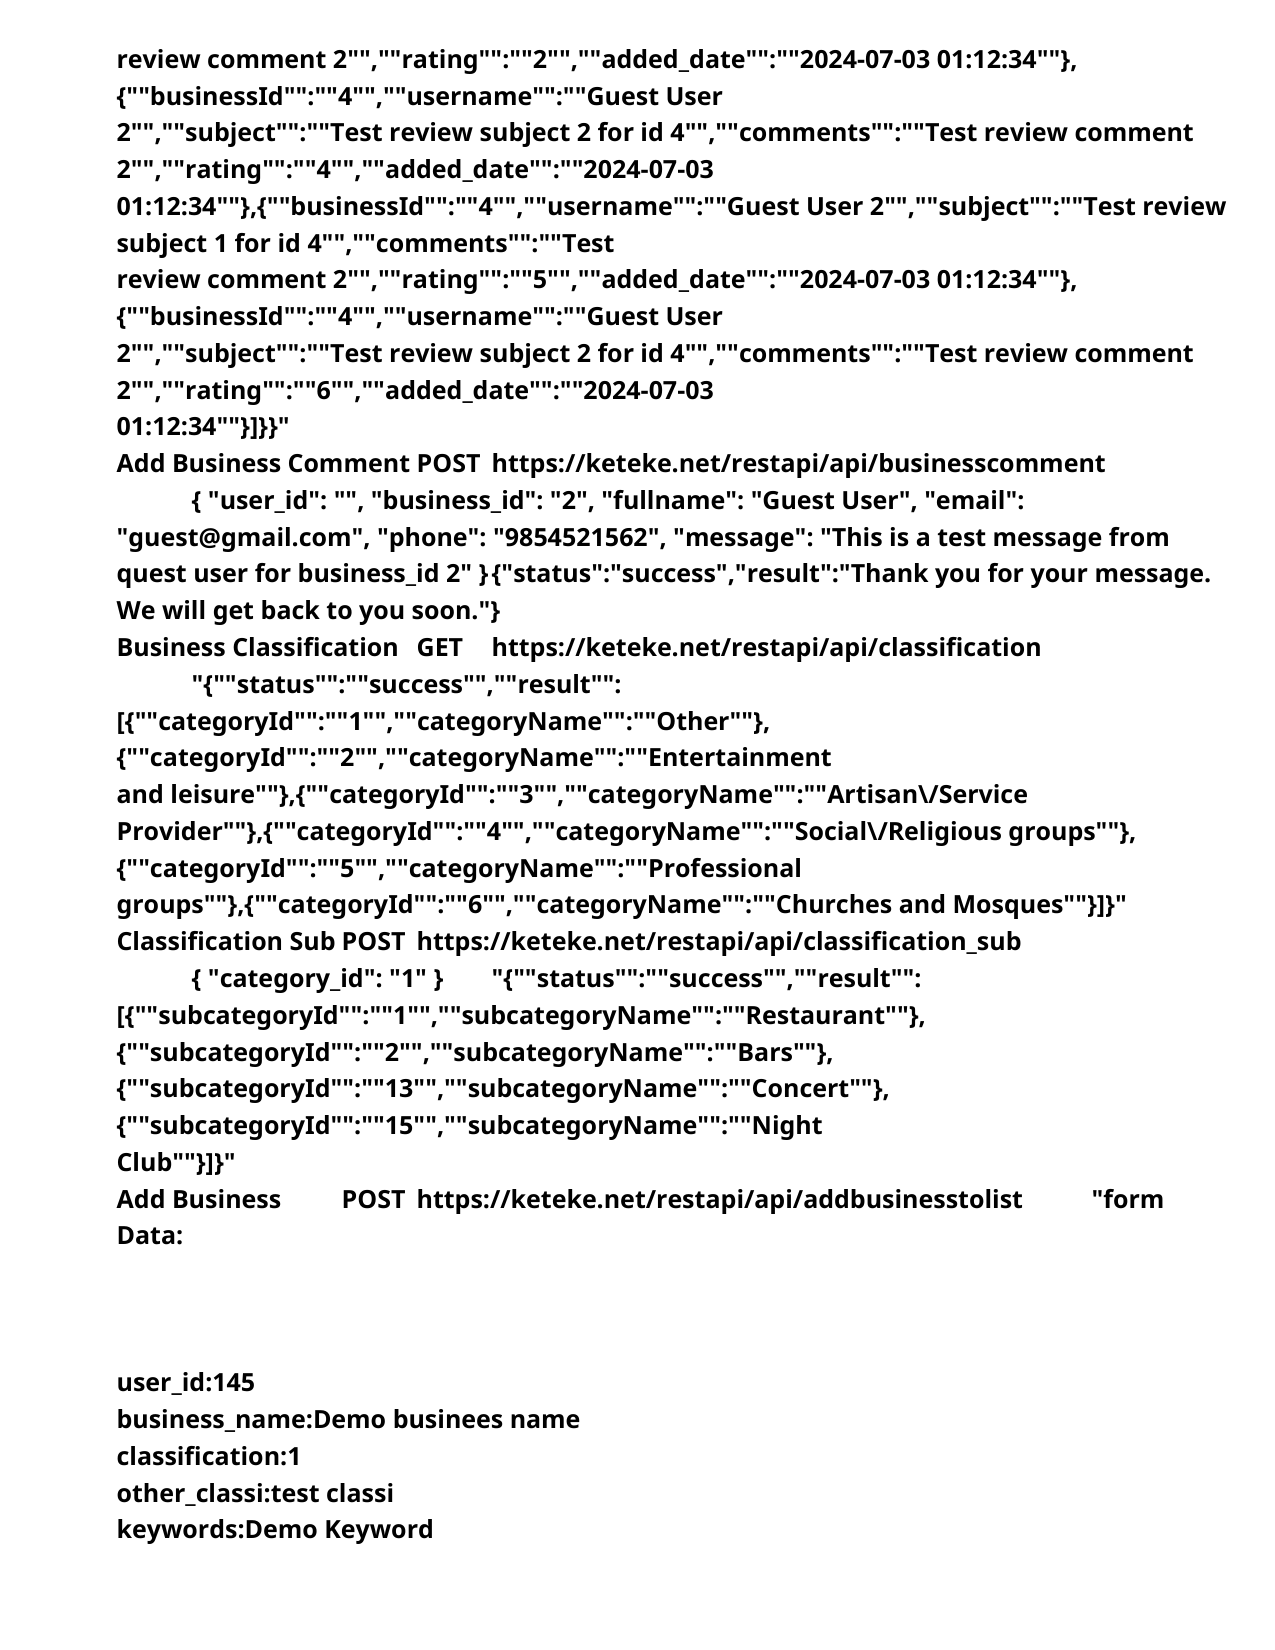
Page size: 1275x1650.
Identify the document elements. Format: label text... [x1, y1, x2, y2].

list 2"",""subject"":""Test review subject 2 for id 4"",""comments"":""Test review comment 2"",""rating"":""4"",""added_date"":""2024-07-03 [116, 115, 1234, 186]
list Club""}]}" [116, 1144, 1234, 1178]
list Add Business Comment POST https://keteke.net/restapi/api/businesscomment { "user_id": "", "business_id": "2", "fullname": "Guest User", "email": "guest@gmail.com", "phone": "9854521562", "message": "This is a test message from quest user for business_id 2" } {"status":"success","result":"Thank you for your message. We will get back to you soon."} [116, 446, 1234, 627]
list and leisure""},{""categoryId"":""3"",""categoryName"":""Artisan\/Service [116, 777, 1234, 811]
list groups""},{""categoryId"":""6"",""categoryName"":""Churches and Mosques""}]}" [116, 887, 1234, 921]
list review comment 2"",""rating"":""2"",""added_date"":""2024-07-03 01:12:34""},{""businessId"":""4"",""username"":""Guest User [116, 41, 1234, 112]
list other_classi:test classi [116, 1475, 1234, 1509]
list business_name:Demo businees name [116, 1402, 1234, 1436]
list 2"",""subject"":""Test review subject 2 for id 4"",""comments"":""Test review comment 2"",""rating"":""6"",""added_date"":""2024-07-03 [116, 336, 1234, 406]
list review comment 2"",""rating"":""5"",""added_date"":""2024-07-03 01:12:34""},{""businessId"":""4"",""username"":""Guest User [116, 262, 1234, 333]
list Business Classification GET https://keteke.net/restapi/api/classification "{""status"":""success"",""result"":[{""categoryId"":""1"",""categoryName"":""Other""},{""categoryId"":""2"",""categoryName"":""Entertainment [116, 630, 1234, 774]
list Classification Sub POST https://keteke.net/restapi/api/classification_sub { "category_id": "1" } "{""status"":""success"",""result"":[{""subcategoryId"":""1"",""subcategoryName"":""Restaurant""},{""subcategoryId"":""2"",""subcategoryName"":""Bars""},{""subcategoryId"":""13"",""subcategoryName"":""Concert""},{""subcategoryId"":""15"",""subcategoryName"":""Night [116, 924, 1234, 1142]
list Add Business POST https://keteke.net/restapi/api/addbusinesstolist "form Data: [116, 1181, 1234, 1252]
list 01:12:34""}]}}" [116, 409, 1234, 443]
list keywords:Demo Keyword [116, 1512, 1234, 1546]
list Provider""},{""categoryId"":""4"",""categoryName"":""Social\/Religious groups""},{""categoryId"":""5"",""categoryName"":""Professional [116, 813, 1234, 884]
list 01:12:34""},{""businessId"":""4"",""username"":""Guest User 2"",""subject"":""Test review subject 1 for id 4"",""comments"":""Test [116, 188, 1234, 259]
list user_id:145 [116, 1365, 1234, 1399]
list classification:1 [116, 1439, 1234, 1473]
